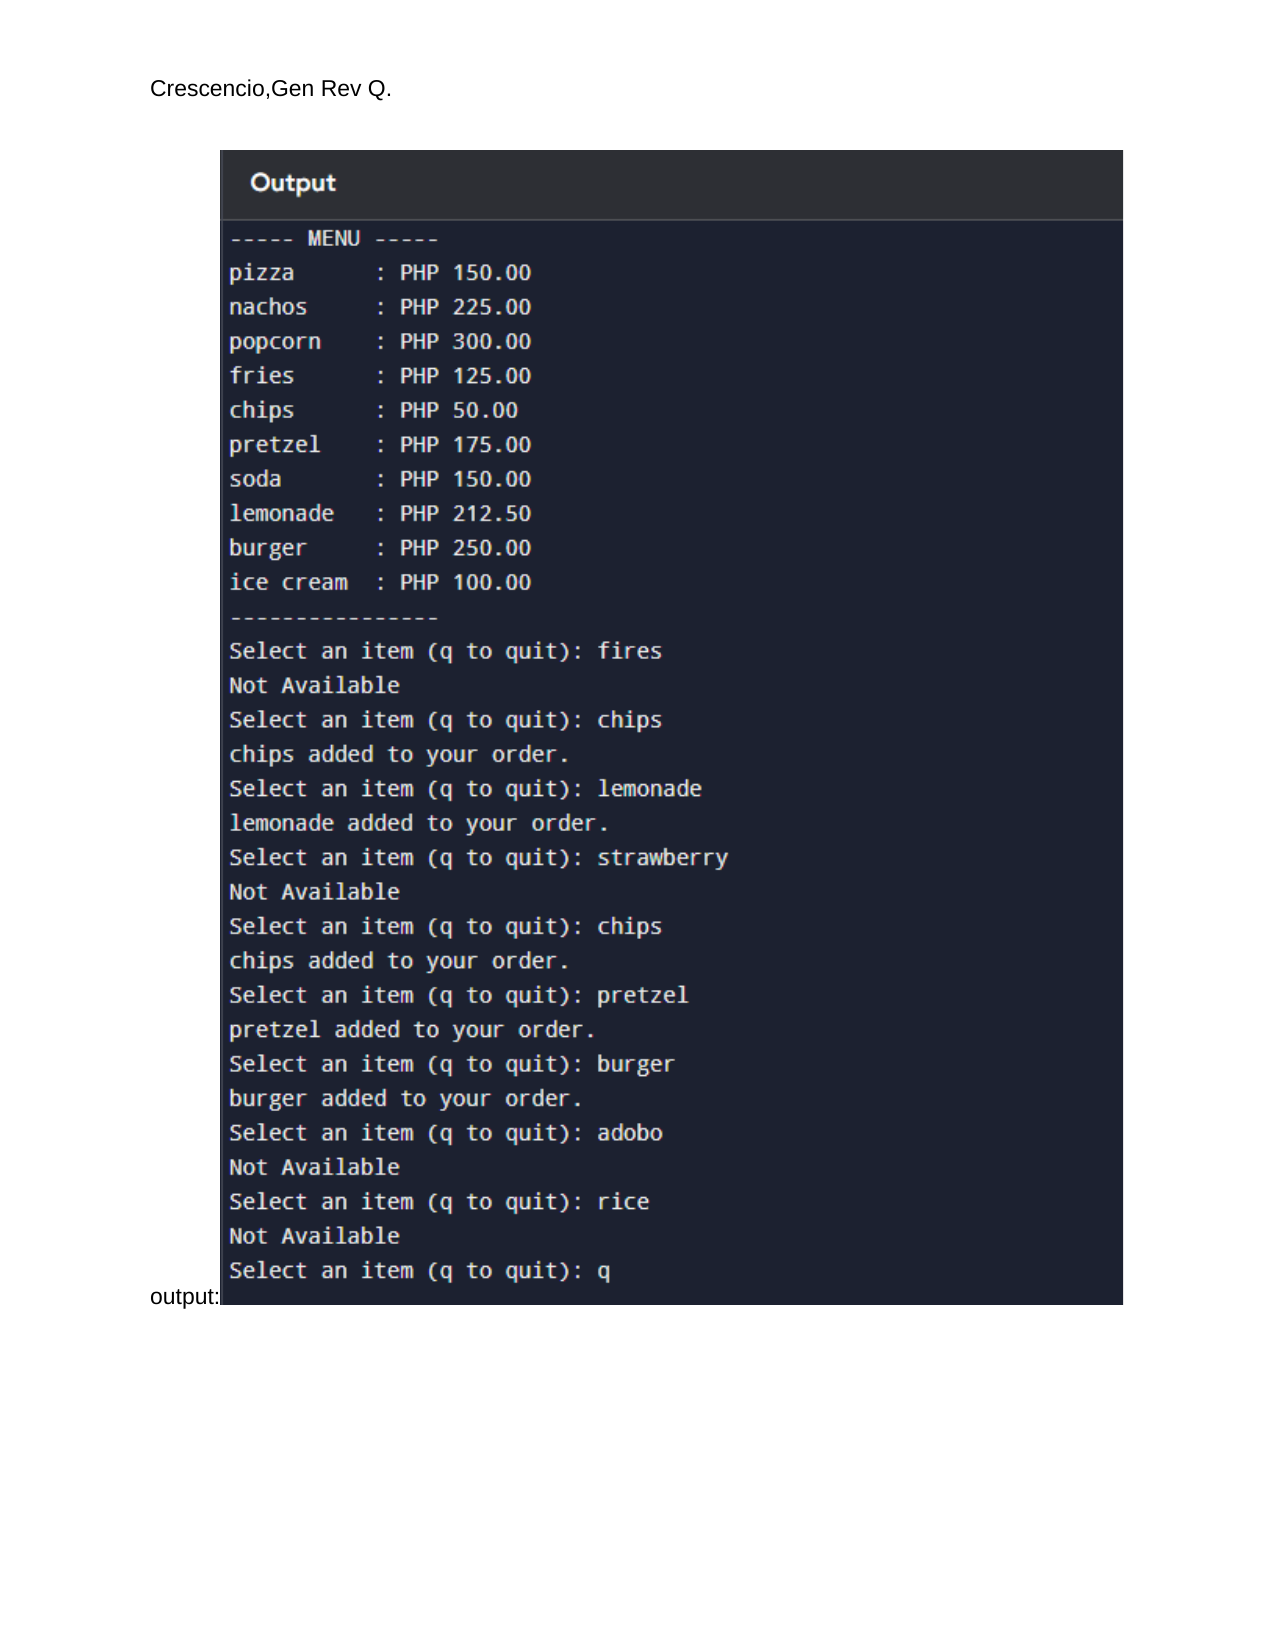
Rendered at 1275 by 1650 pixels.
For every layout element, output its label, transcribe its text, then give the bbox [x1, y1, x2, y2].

picture [220, 150, 1124, 1305]
